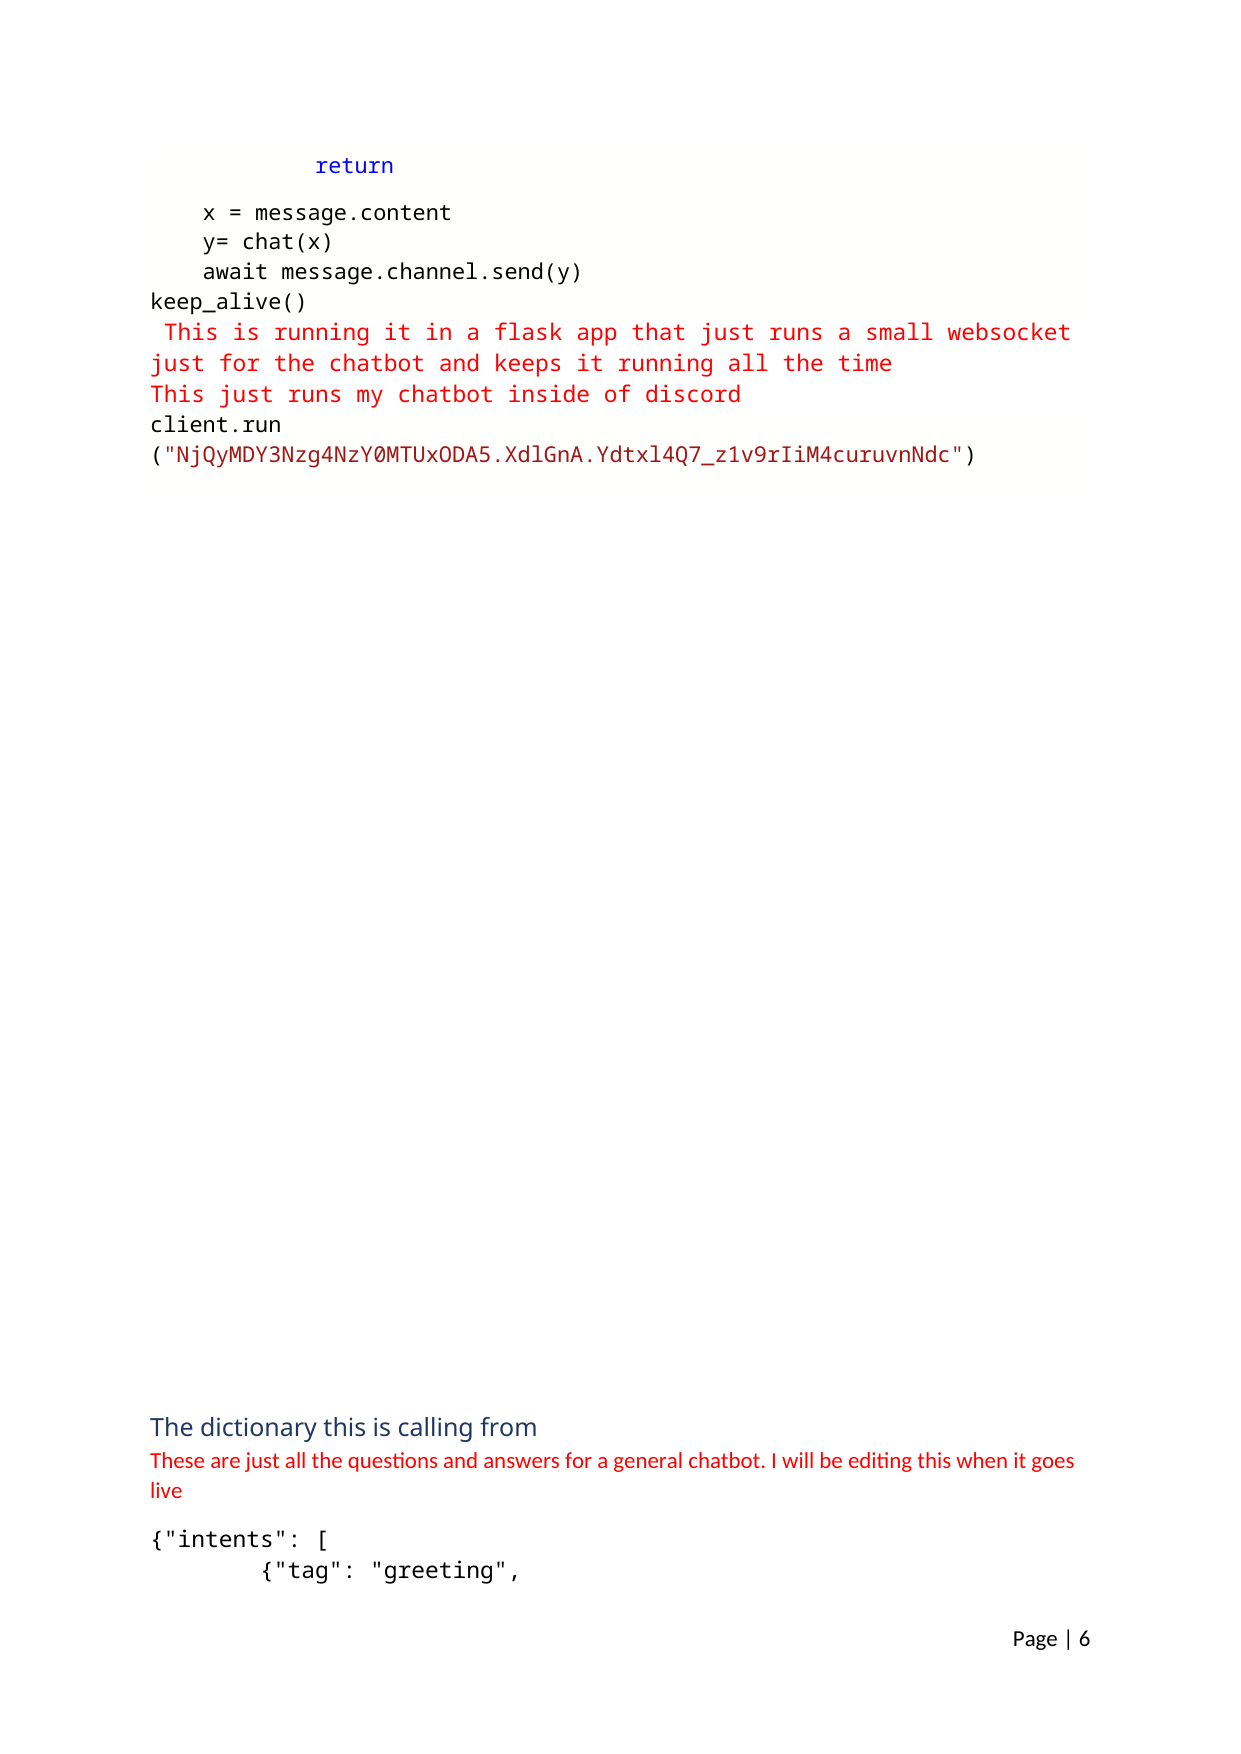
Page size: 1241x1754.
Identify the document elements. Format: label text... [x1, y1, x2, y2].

text {"intents": [ [150, 1523, 1090, 1554]
text client.run("NjQyMDY3Nzg4NzY0MTUxODA5.XdlGnA.Ydtxl4Q7_z1v9rIiM4curuvnNdc") [150, 409, 1090, 469]
text return [150, 150, 1090, 180]
text y= chat(x) [150, 226, 1090, 256]
text These are just all the questions and answers for a general chatbot. I will be editing this when it goes live [150, 1446, 1090, 1504]
subtitle The dictionary this is calling from [150, 1409, 1090, 1443]
text This is running it in a flask app that just runs a small websocket just for the chatbot and keeps it running all the time [150, 316, 1090, 378]
text {"tag": "greeting", [150, 1554, 1090, 1586]
text x = message.content [150, 196, 1090, 226]
text keep_alive() [150, 286, 1090, 316]
text This just runs my chatbot inside of discord [150, 378, 1090, 409]
text await message.channel.send(y) [150, 256, 1090, 286]
